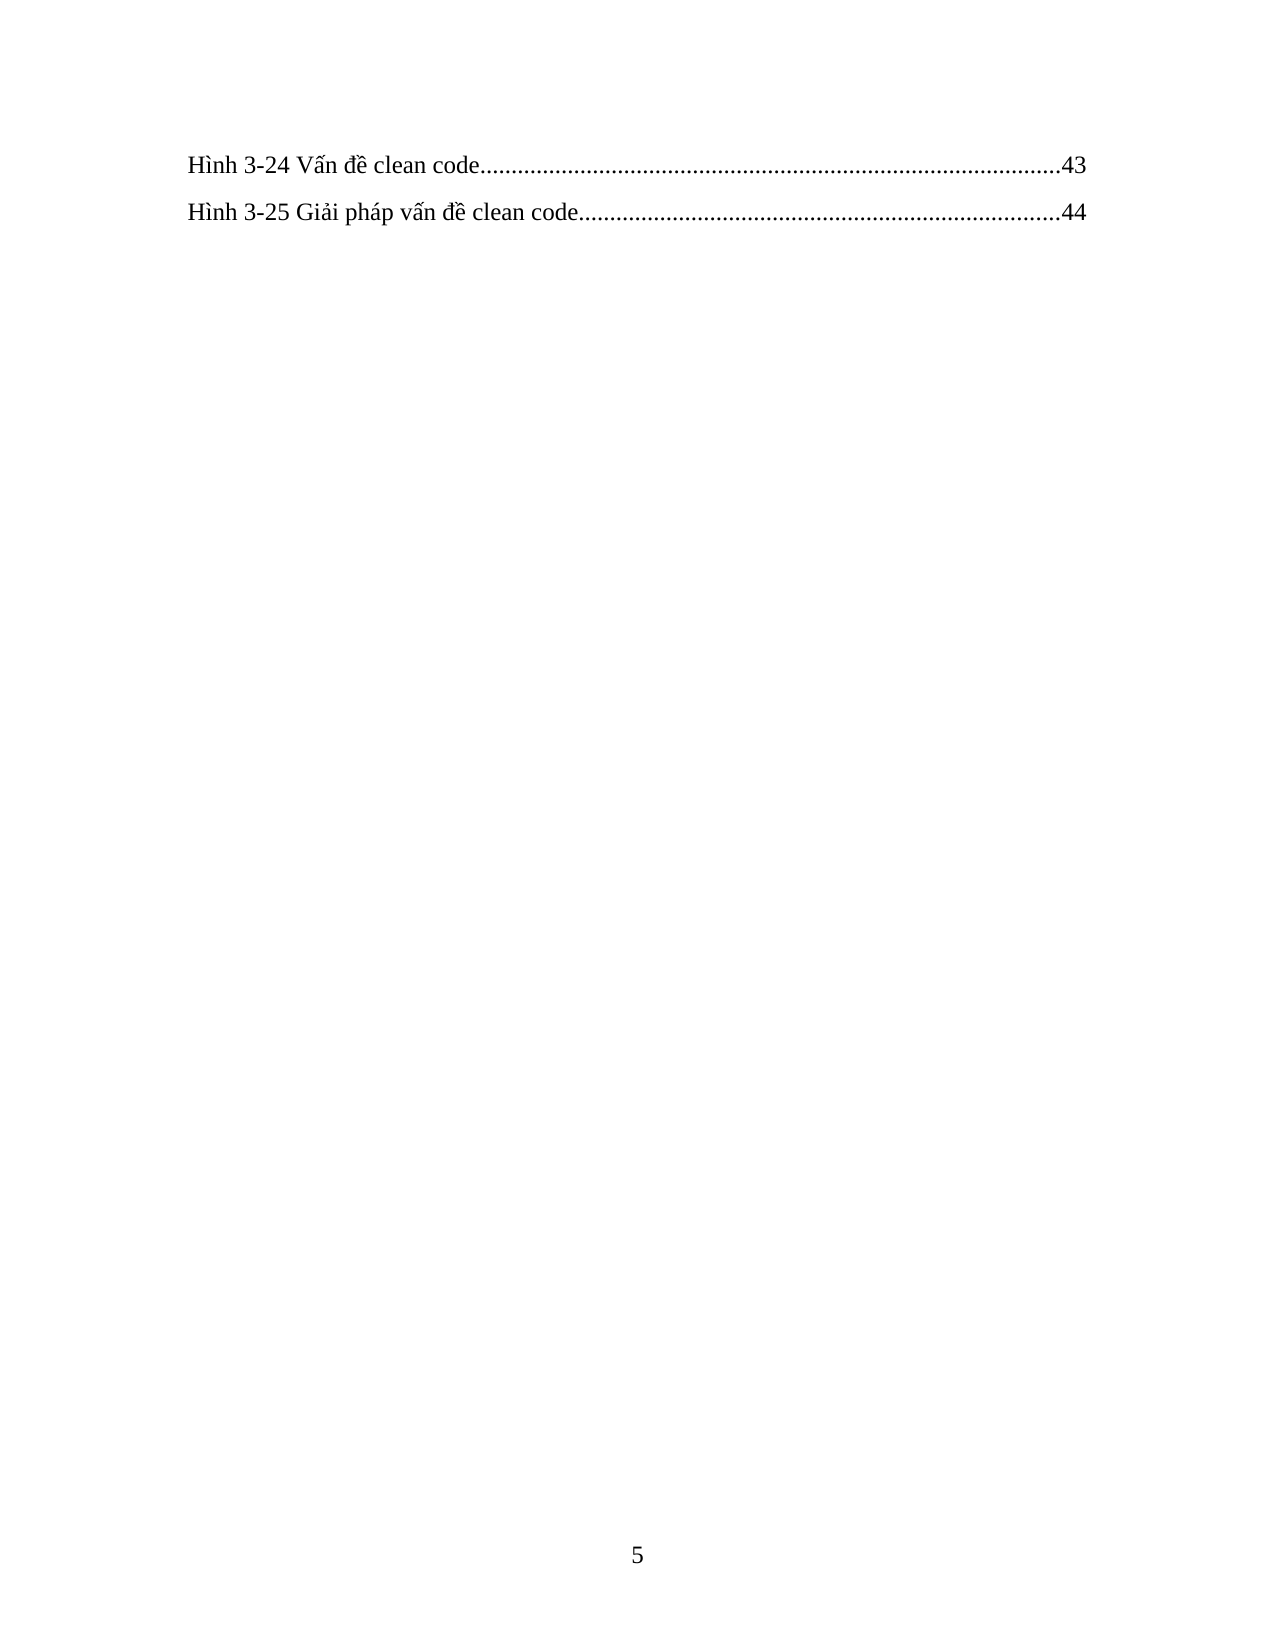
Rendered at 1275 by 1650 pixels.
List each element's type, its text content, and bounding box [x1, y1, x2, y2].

text Hình 3-25 Giải pháp vấn đề clean code 44 [187, 197, 1087, 226]
text Hình 3-24 Vấn đề clean code 43 [187, 150, 1087, 179]
